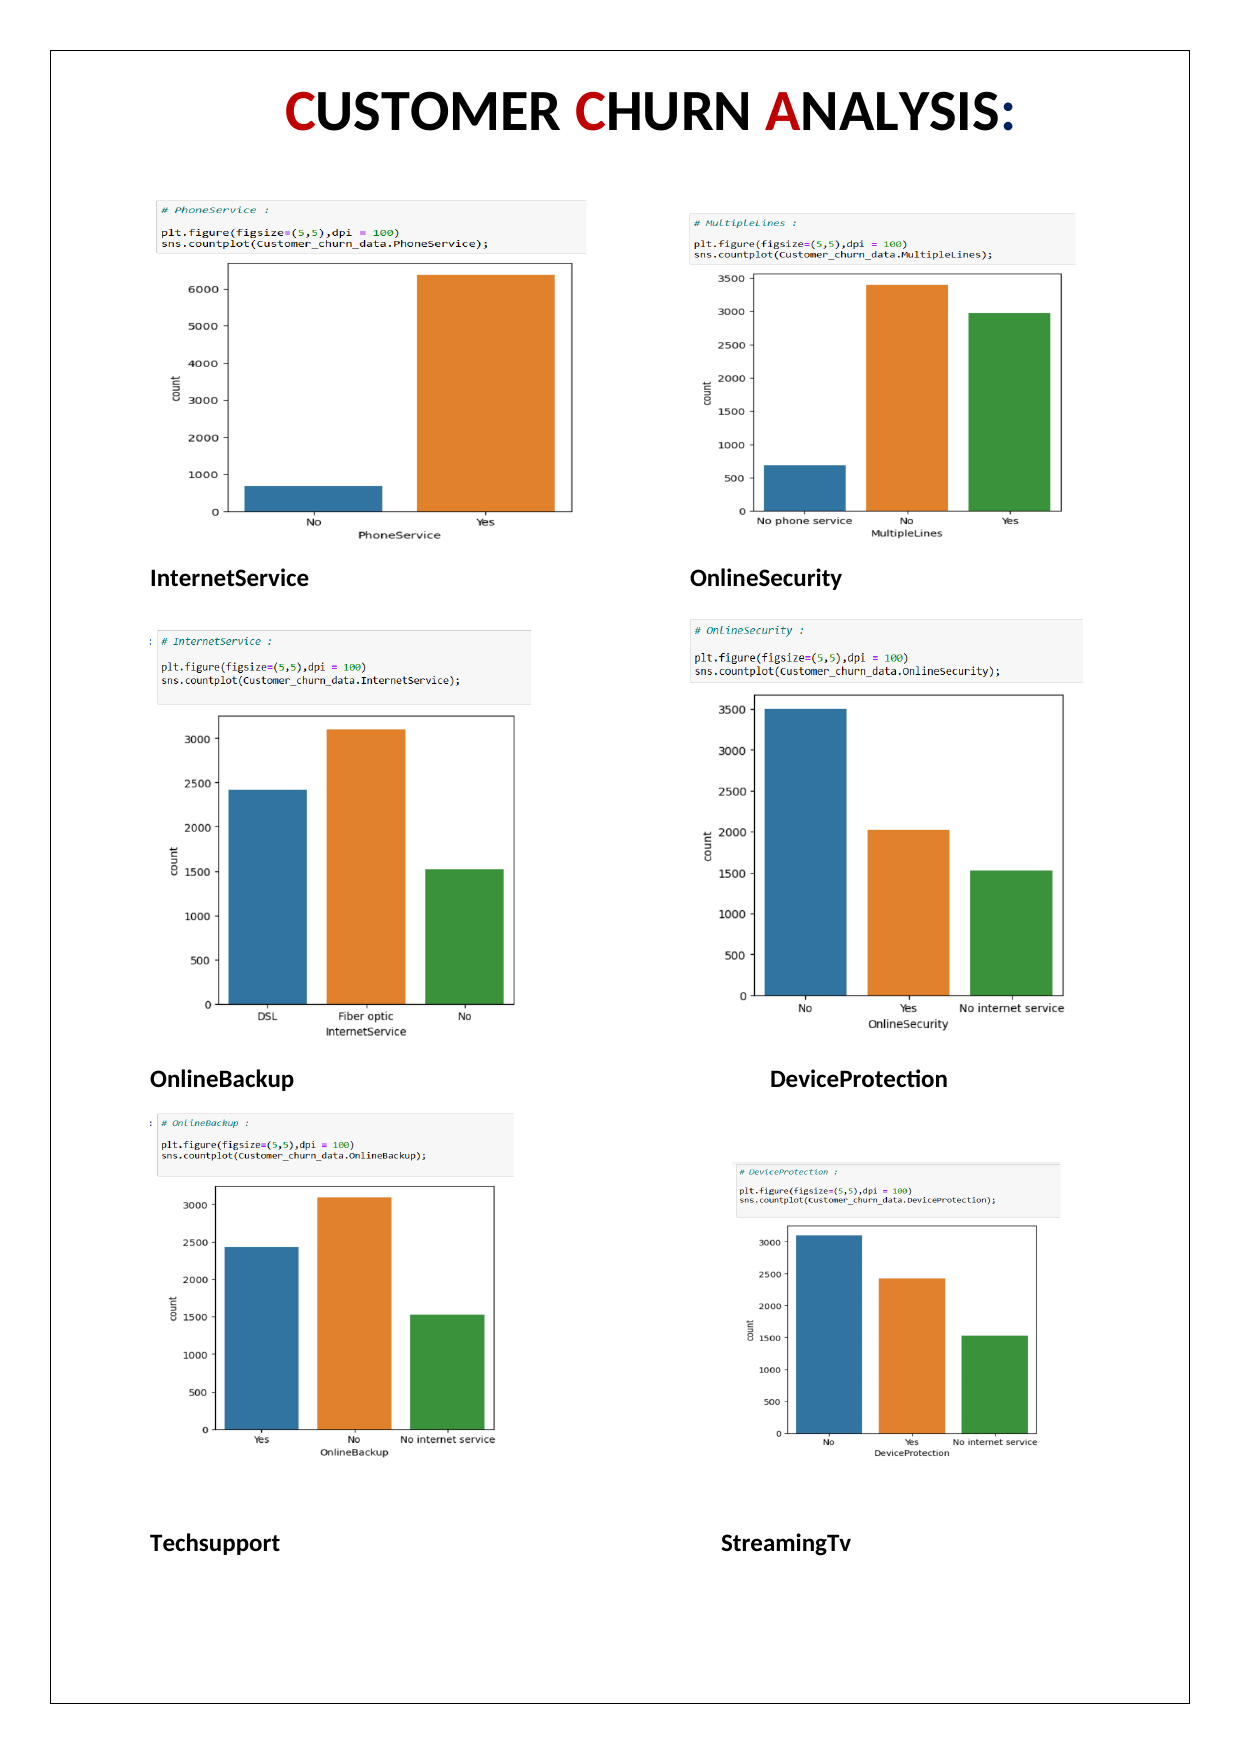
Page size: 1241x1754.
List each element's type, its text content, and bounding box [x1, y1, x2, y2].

picture [150, 628, 532, 1043]
text OnlineBackup DeviceProtection [150, 1063, 1090, 1093]
picture [684, 209, 1076, 543]
picture [150, 1112, 514, 1460]
text InternetService OnlineSecurity [150, 563, 1090, 593]
text Techsupport StreamingTv [150, 1527, 1090, 1557]
picture [732, 1162, 1061, 1460]
picture [150, 195, 587, 543]
picture [689, 613, 1083, 1043]
